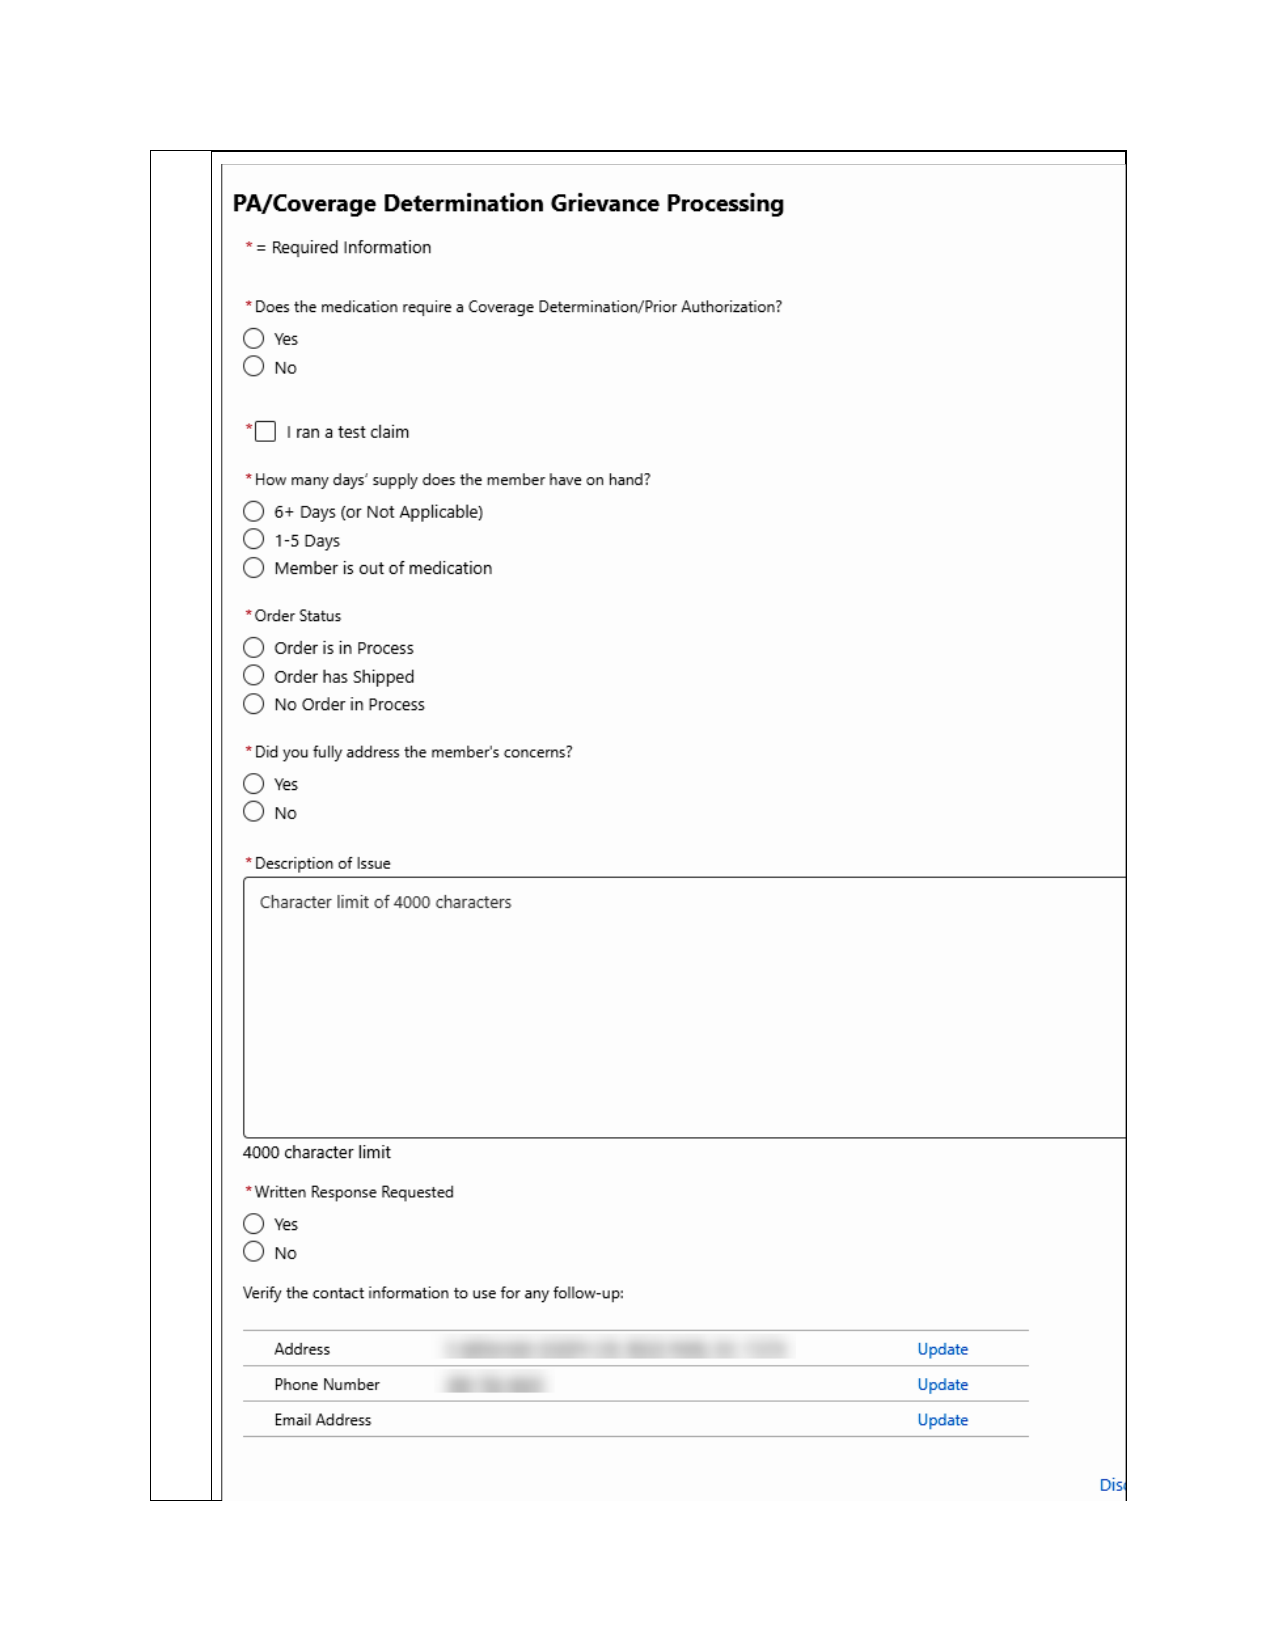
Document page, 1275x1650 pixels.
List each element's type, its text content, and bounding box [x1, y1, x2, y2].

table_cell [212, 152, 1125, 1500]
table_cell 1 [151, 151, 211, 1500]
picture [221, 164, 1126, 1501]
